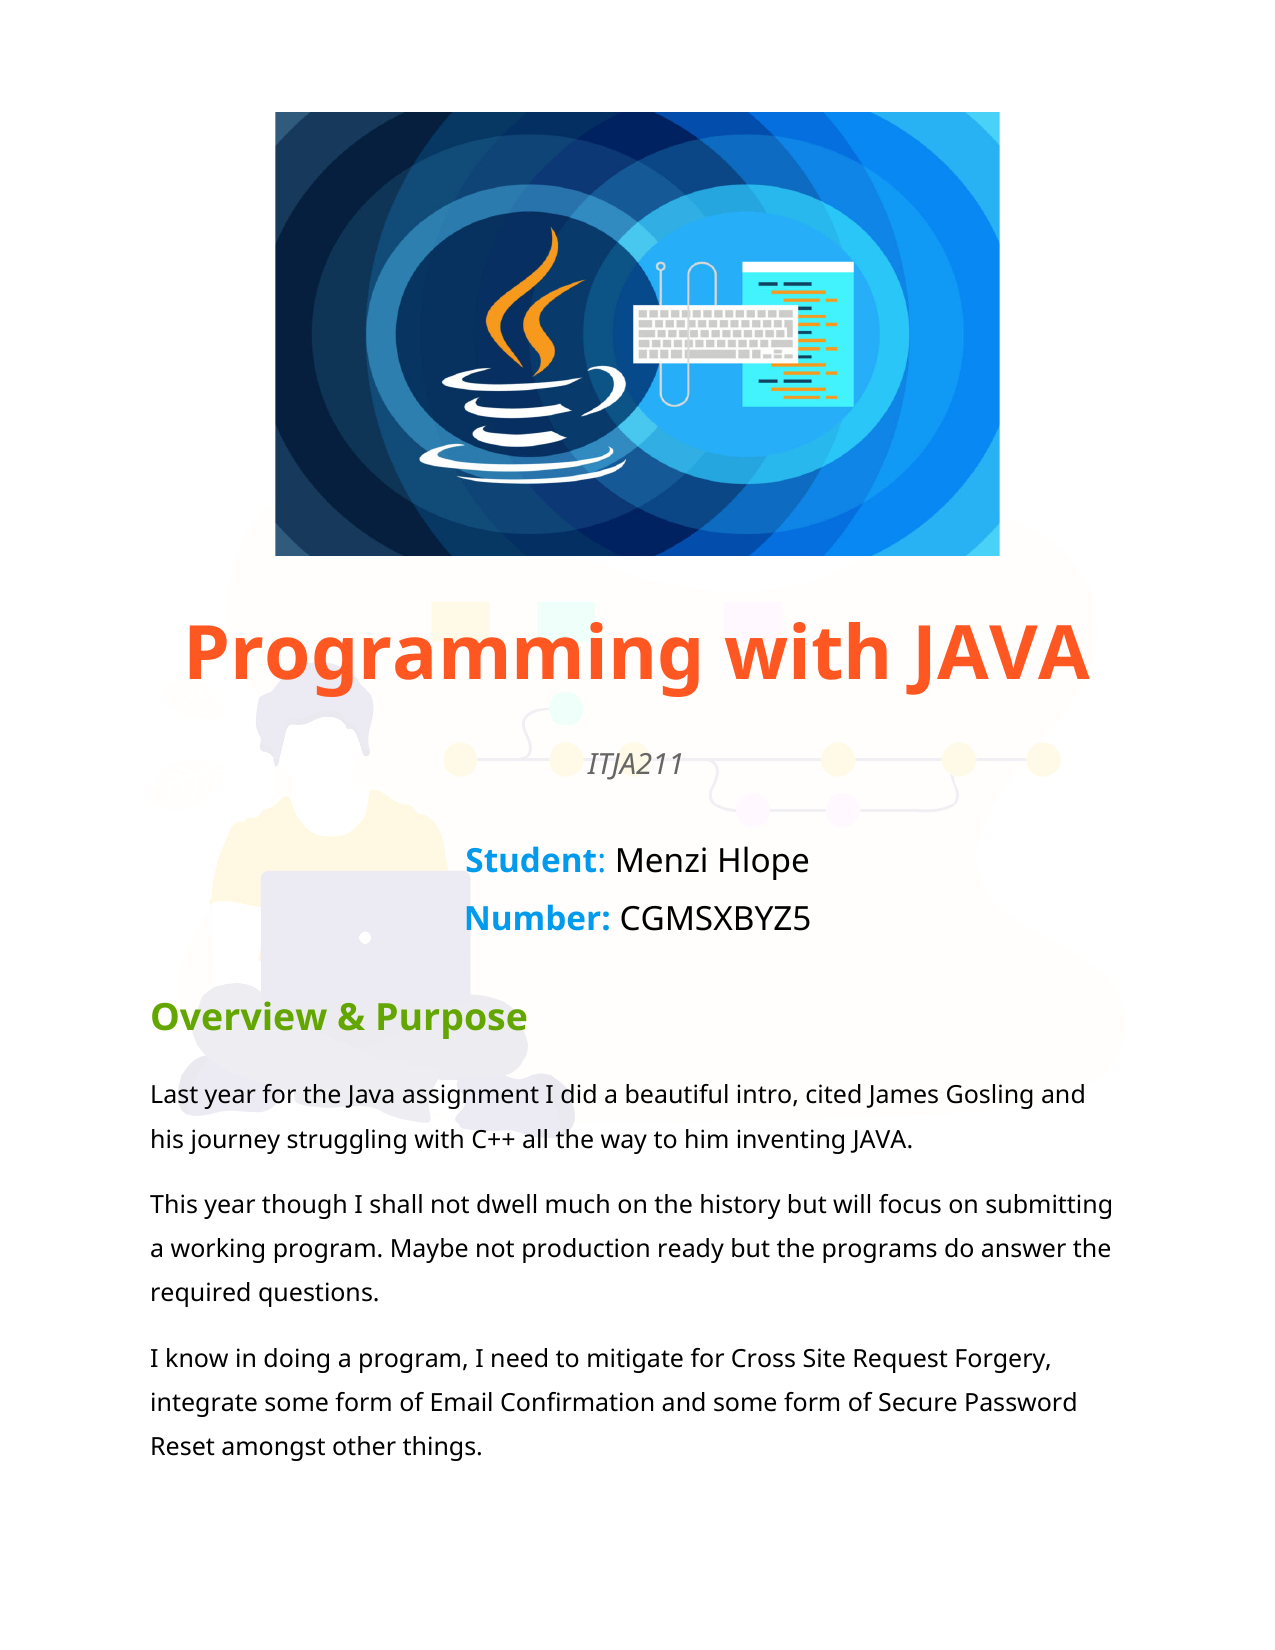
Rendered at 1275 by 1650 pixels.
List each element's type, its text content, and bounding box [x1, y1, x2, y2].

subtitle ITJA211 [150, 743, 1125, 783]
picture [275, 112, 1000, 556]
text Last year for the Java assignment I did a beautiful intro, cited James Gosling and his journey struggling with C++ all the way to him inventing JAVA. [150, 1077, 1125, 1156]
text Number: CGMSXBYZ5 [150, 894, 1125, 940]
text Student: Menzi Hlope [150, 837, 1125, 882]
text This year though I shall not dwell much on the history but will focus on submitting a working program. Maybe not production ready but the programs do answer the required questions. [150, 1187, 1125, 1309]
subtitle Overview & Purpose [150, 990, 1125, 1041]
title Programming with JAVA [148, 599, 1125, 702]
text I know in doing a program, I need to mitigate for Cross Site Request Forgery, integrate some form of Email Confirmation and some form of Secure Password Reset amongst other things. [150, 1340, 1125, 1463]
